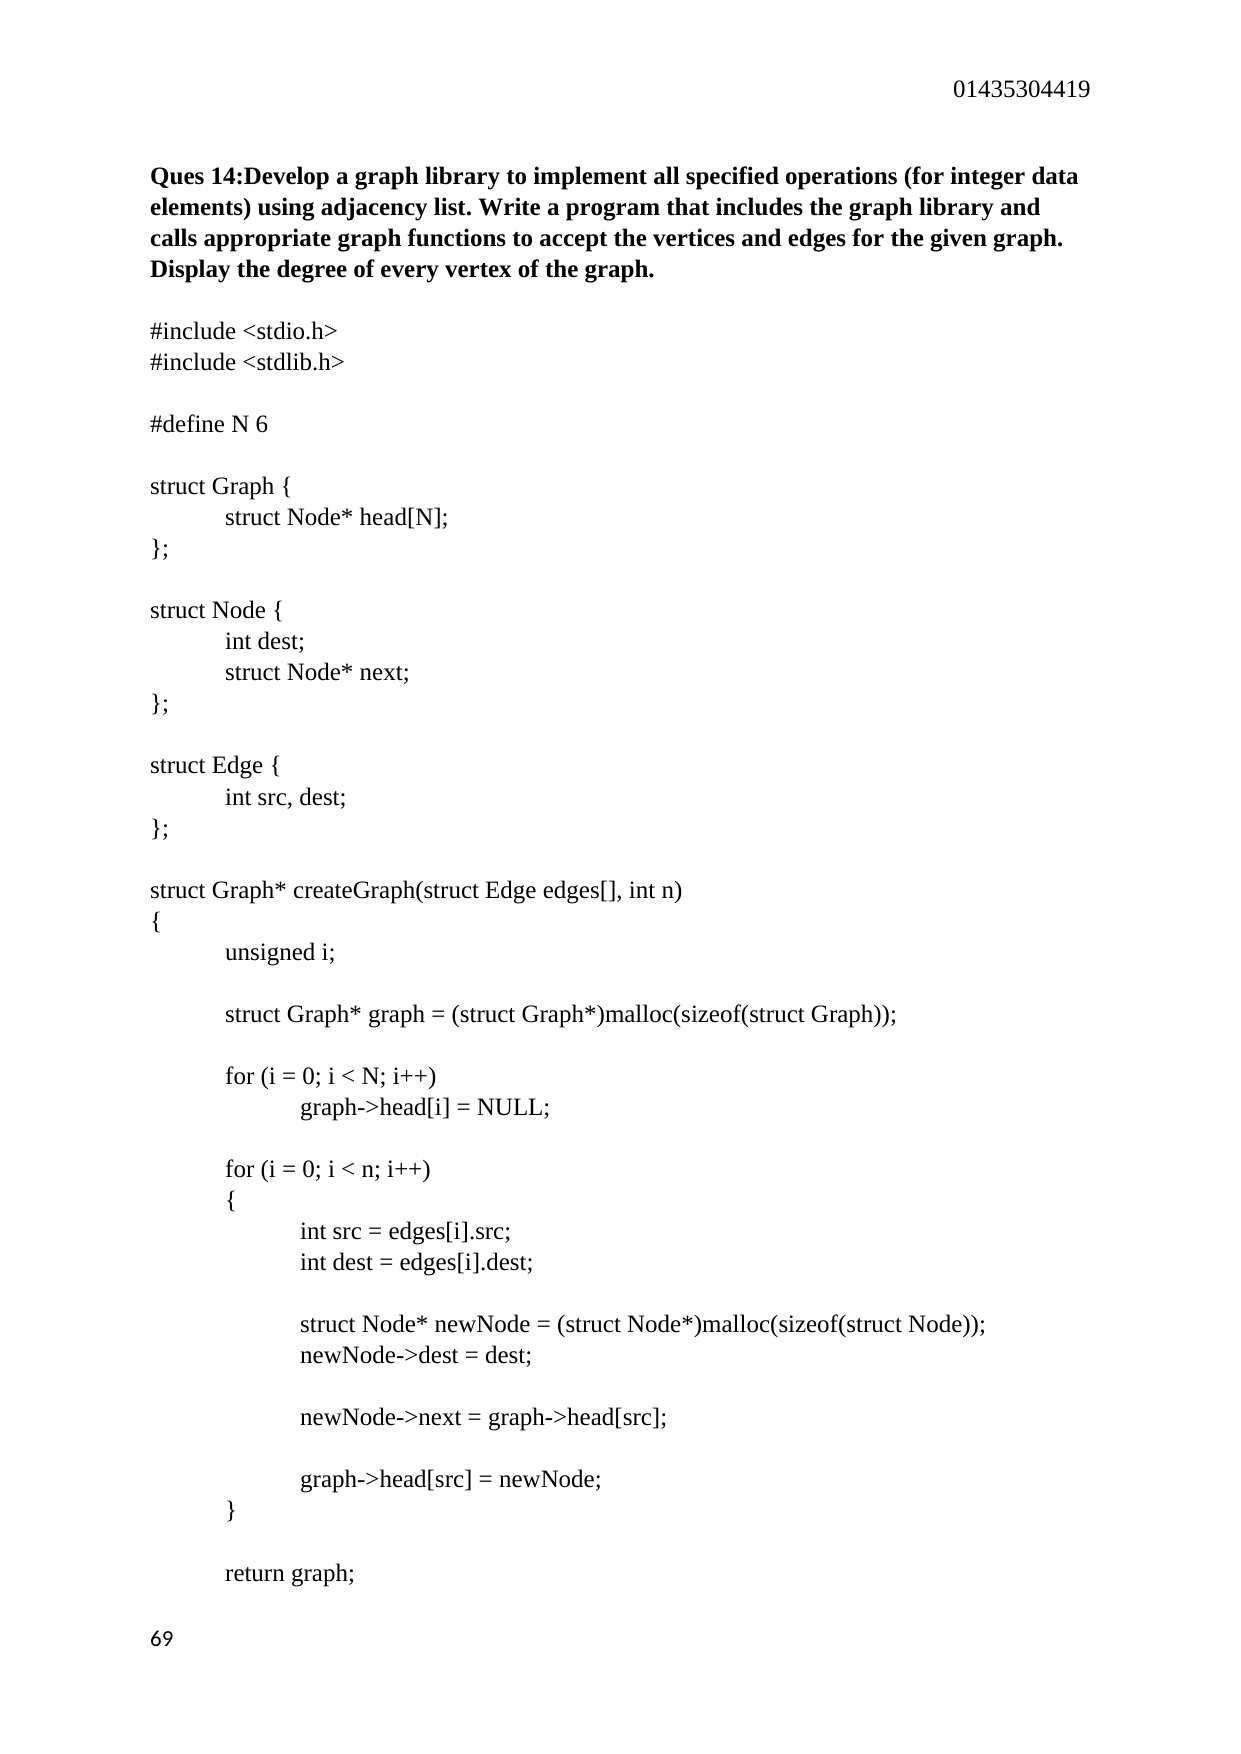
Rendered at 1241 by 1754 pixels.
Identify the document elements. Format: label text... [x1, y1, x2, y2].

text struct Edge { [150, 751, 1090, 779]
text for (i = 0; i < n; i++) [150, 1154, 1090, 1183]
text } [150, 1496, 1090, 1524]
text }; [150, 533, 1090, 562]
text int dest = edges[i].dest; [150, 1247, 1090, 1276]
text int dest; [150, 626, 1090, 655]
text }; [150, 813, 1090, 841]
text struct Graph* createGraph(struct Edge edges[], int n) [150, 875, 1090, 903]
text newNode->next = graph->head[src]; [150, 1402, 1090, 1431]
text Ques 14:Develop a graph library to implement all specified operations (for integer data elements) using adjacency list. Write a program that includes the graph library and calls appropriate graph functions to accept the vertices and edges for the given graph. Display the degree of every vertex of the graph. [150, 161, 1090, 283]
text struct Graph { [150, 471, 1090, 500]
text for (i = 0; i < N; i++) [150, 1061, 1090, 1090]
text graph->head[src] = newNode; [150, 1464, 1090, 1493]
text { [150, 1185, 1090, 1214]
text #define N 6 [150, 409, 1090, 438]
text int src, dest; [150, 782, 1090, 810]
text graph->head[i] = NULL; [150, 1092, 1090, 1121]
text newNode->dest = dest; [150, 1340, 1090, 1369]
text struct Graph* graph = (struct Graph*)malloc(sizeof(struct Graph)); [150, 999, 1090, 1028]
text int src = edges[i].src; [150, 1216, 1090, 1245]
text unsigned i; [150, 937, 1090, 966]
text #include <stdlib.h> [150, 347, 1090, 376]
text #include <stdio.h> [150, 316, 1090, 345]
text struct Node { [150, 595, 1090, 624]
text return graph; [150, 1558, 1090, 1586]
text struct Node* newNode = (struct Node*)malloc(sizeof(struct Node)); [150, 1309, 1090, 1338]
text struct Node* head[N]; [150, 502, 1090, 531]
text { [150, 906, 1090, 934]
text struct Node* next; [150, 657, 1090, 686]
text }; [150, 688, 1090, 717]
